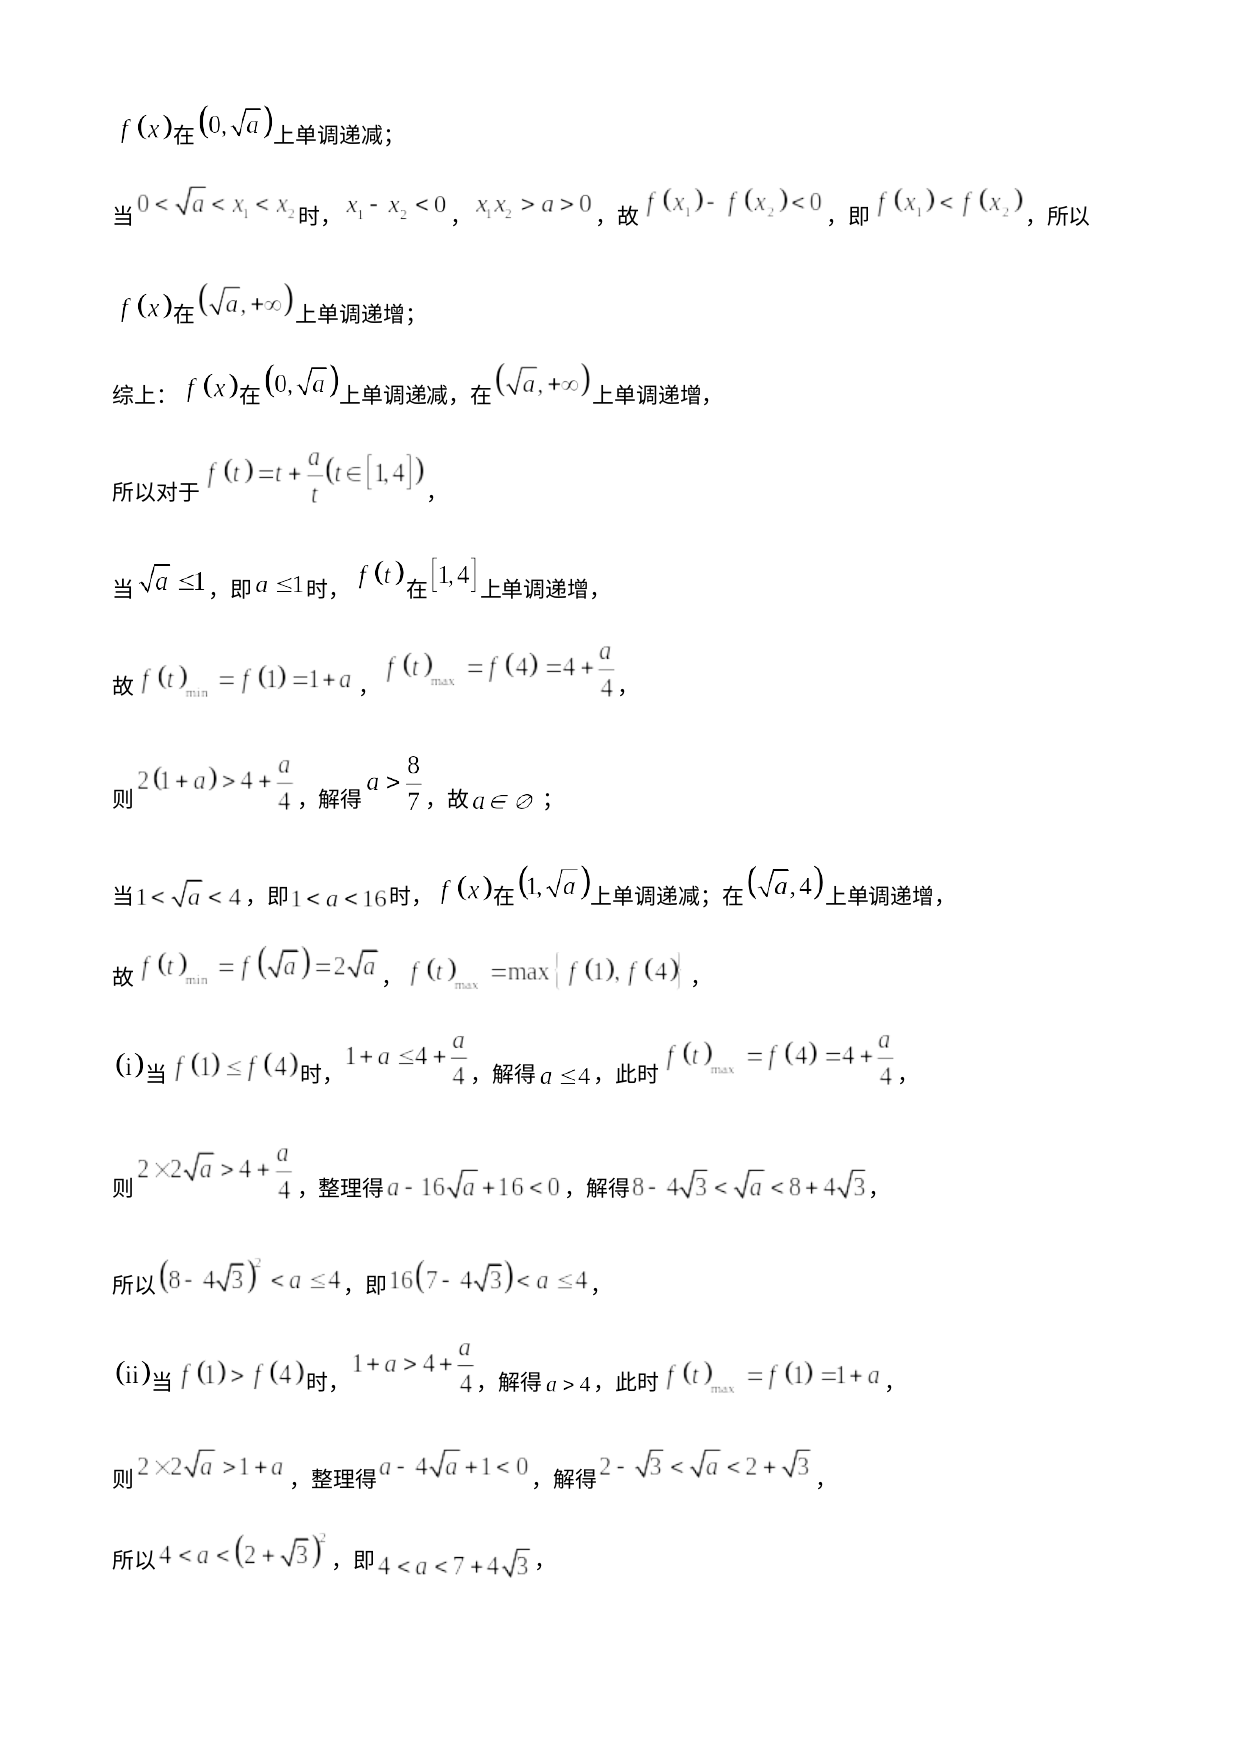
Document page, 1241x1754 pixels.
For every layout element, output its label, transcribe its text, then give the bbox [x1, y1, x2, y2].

text 则，整理得，解得， [112, 1138, 1128, 1235]
text 所以，即， [112, 1526, 1128, 1591]
text 当时，，，故，即，所以在上单调递增； [112, 183, 1128, 345]
text 当时，，解得，此时， [112, 1024, 1128, 1122]
text 所以对于， [112, 442, 1128, 539]
text 综上：在上单调递减，在上单调递增， [112, 361, 1128, 426]
text 所以，即， [112, 1251, 1128, 1316]
text 当时，，，故，即，所以在上单调递减； [112, 102, 1128, 167]
text 故，， [112, 636, 1128, 733]
text 当时，，解得，此时， [112, 1332, 1128, 1429]
text 当，即时，在上单调递增， [112, 555, 1128, 620]
text 则，解得，故； [112, 749, 1128, 847]
text 故，， [112, 943, 1128, 1008]
text 当，即时，在上单调递减；在上单调递增， [112, 863, 1128, 928]
text 则，整理得，解得， [112, 1445, 1128, 1510]
